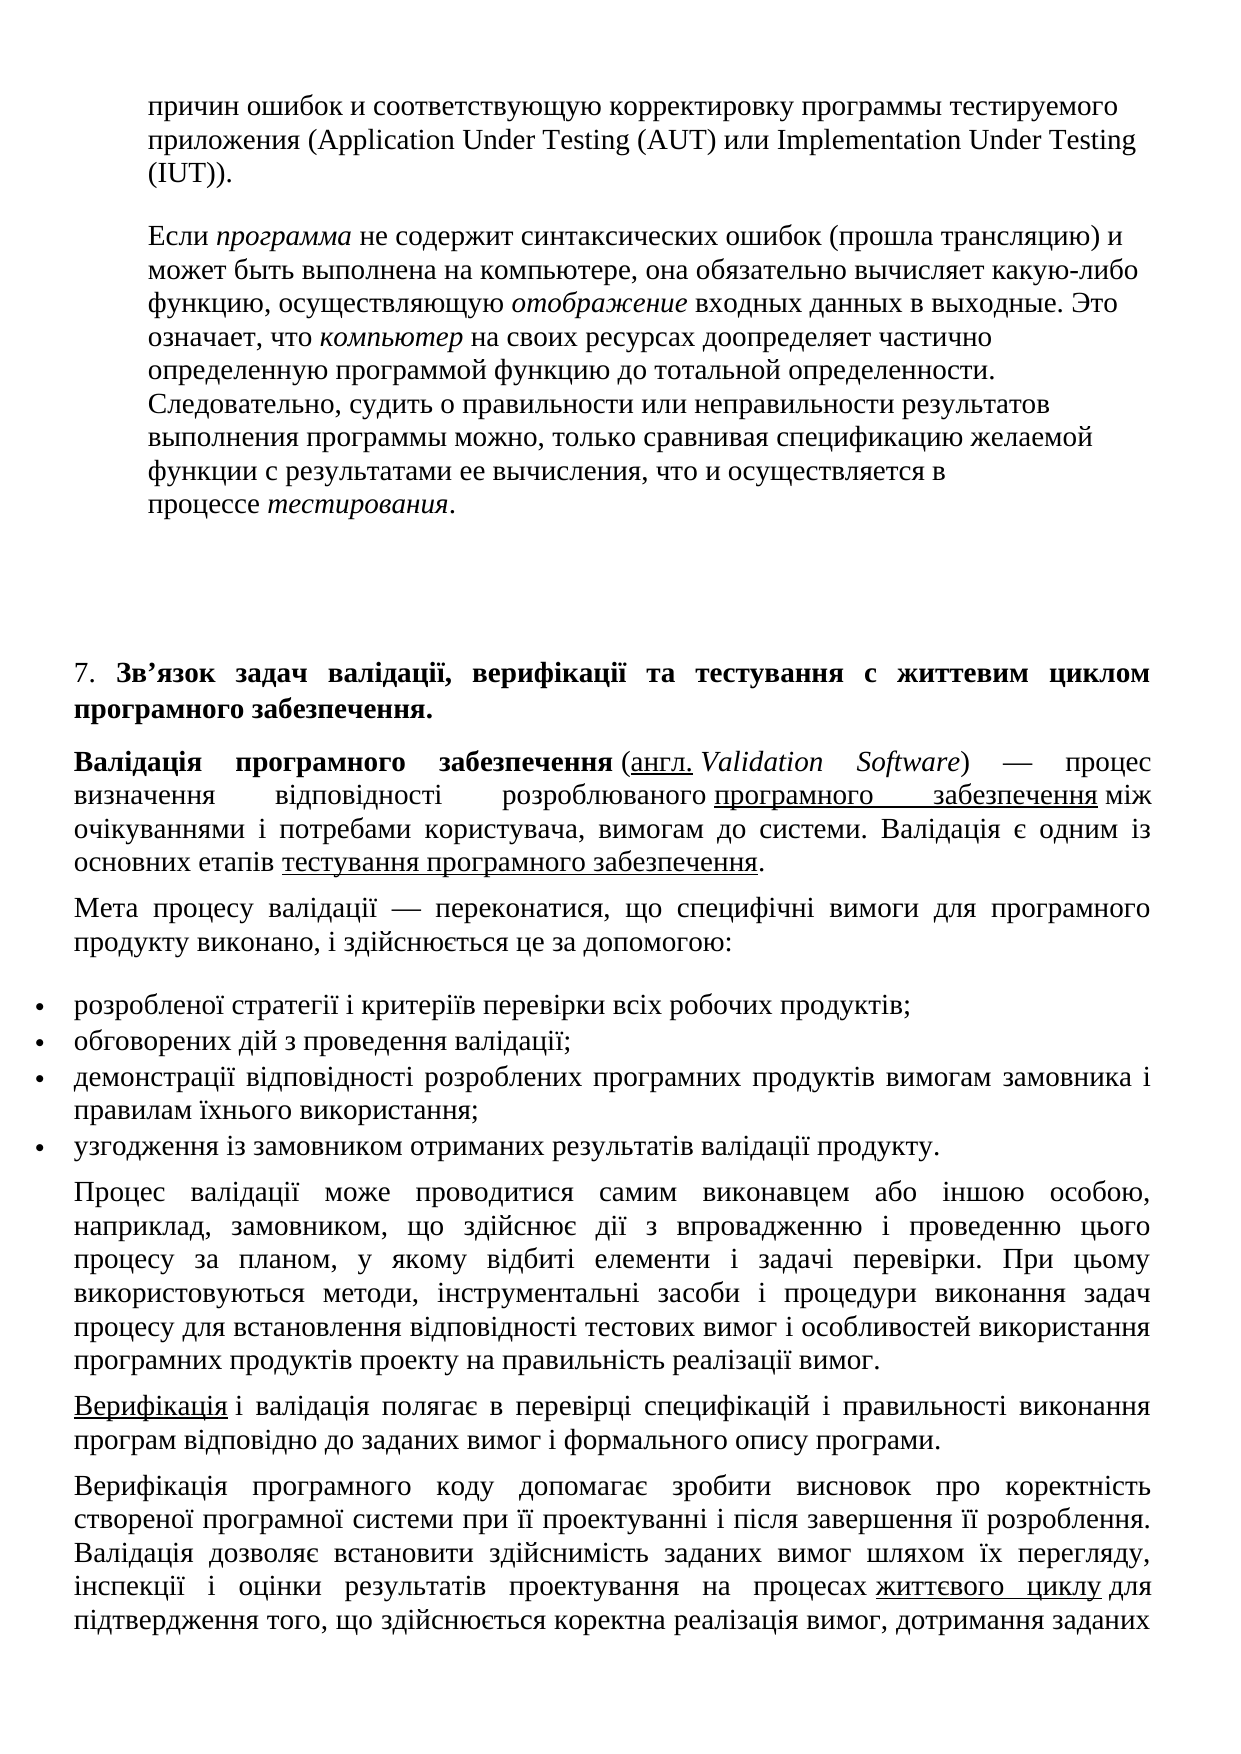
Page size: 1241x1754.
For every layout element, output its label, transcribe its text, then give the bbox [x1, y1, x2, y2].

list розробленої стратегії і критеріїв перевірки всіх робочих продуктів; [36, 987, 1152, 1020]
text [148, 88, 1152, 189]
text Если программа не содержит синтаксических ошибок (прошла трансляцию) и может быть выполнена на компьютере, она обязательно вычисляет какую-либо функцию, осуществляющую отображение входных данных в выходные. Это означает, что компьютер на своих ресурсах доопределяет частично определенную программой функцию до тотальной определенности. Следовательно, судить о правильности или неправильности результатов выполнения программы можно, только сравнивая спецификацию желаемой функции с результатами ее вычисления, что и осуществляется в процессе тестирования. [148, 218, 1152, 520]
list узгодження із замовником отриманих результатів валідації продукту. [36, 1128, 1152, 1162]
text Верифікація і валідація полягає в перевірці специфікацій і правильності виконання програм відповідно до заданих вимог і формального опису програми. [74, 1388, 1152, 1455]
text 7. Зв’язок задач валідації, верифікації та тестування с життевим циклом програмного забезпечення. [74, 655, 1152, 725]
list обговорених дій з проведення валідації; [36, 1023, 1152, 1056]
text Процес валідації може проводитися самим виконавцем або іншою особою, наприклад, замовником, що здійснює дії з впровадженню і проведенню цього процесу за планом, у якому відбиті елементи і задачі перевірки. При цьому використовуються методи, інструментальні засоби і процедури виконання задач процесу для встановлення відповідності тестових вимог і особливостей використання програмних продуктів проекту на правильність реалізації вимог. [74, 1174, 1152, 1376]
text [74, 1468, 1152, 1636]
list демонстрації відповідності розроблених програмних продуктів вимогам замовника і правилам їхнього використання; [36, 1059, 1152, 1126]
text Мета процесу валідації — переконатися, що специфічні вимоги для програмного продукту виконано, і здійснюється це за допомогою: [74, 891, 1152, 958]
text Валідація програмного забезпечення (англ. Validation Software) — процес визначення відповідності розроблюваного програмного забезпечення між очікуваннями і потребами користувача, вимогам до системи. Валідація є одним із основних етапів тестування програмного забезпечення. [74, 744, 1152, 878]
